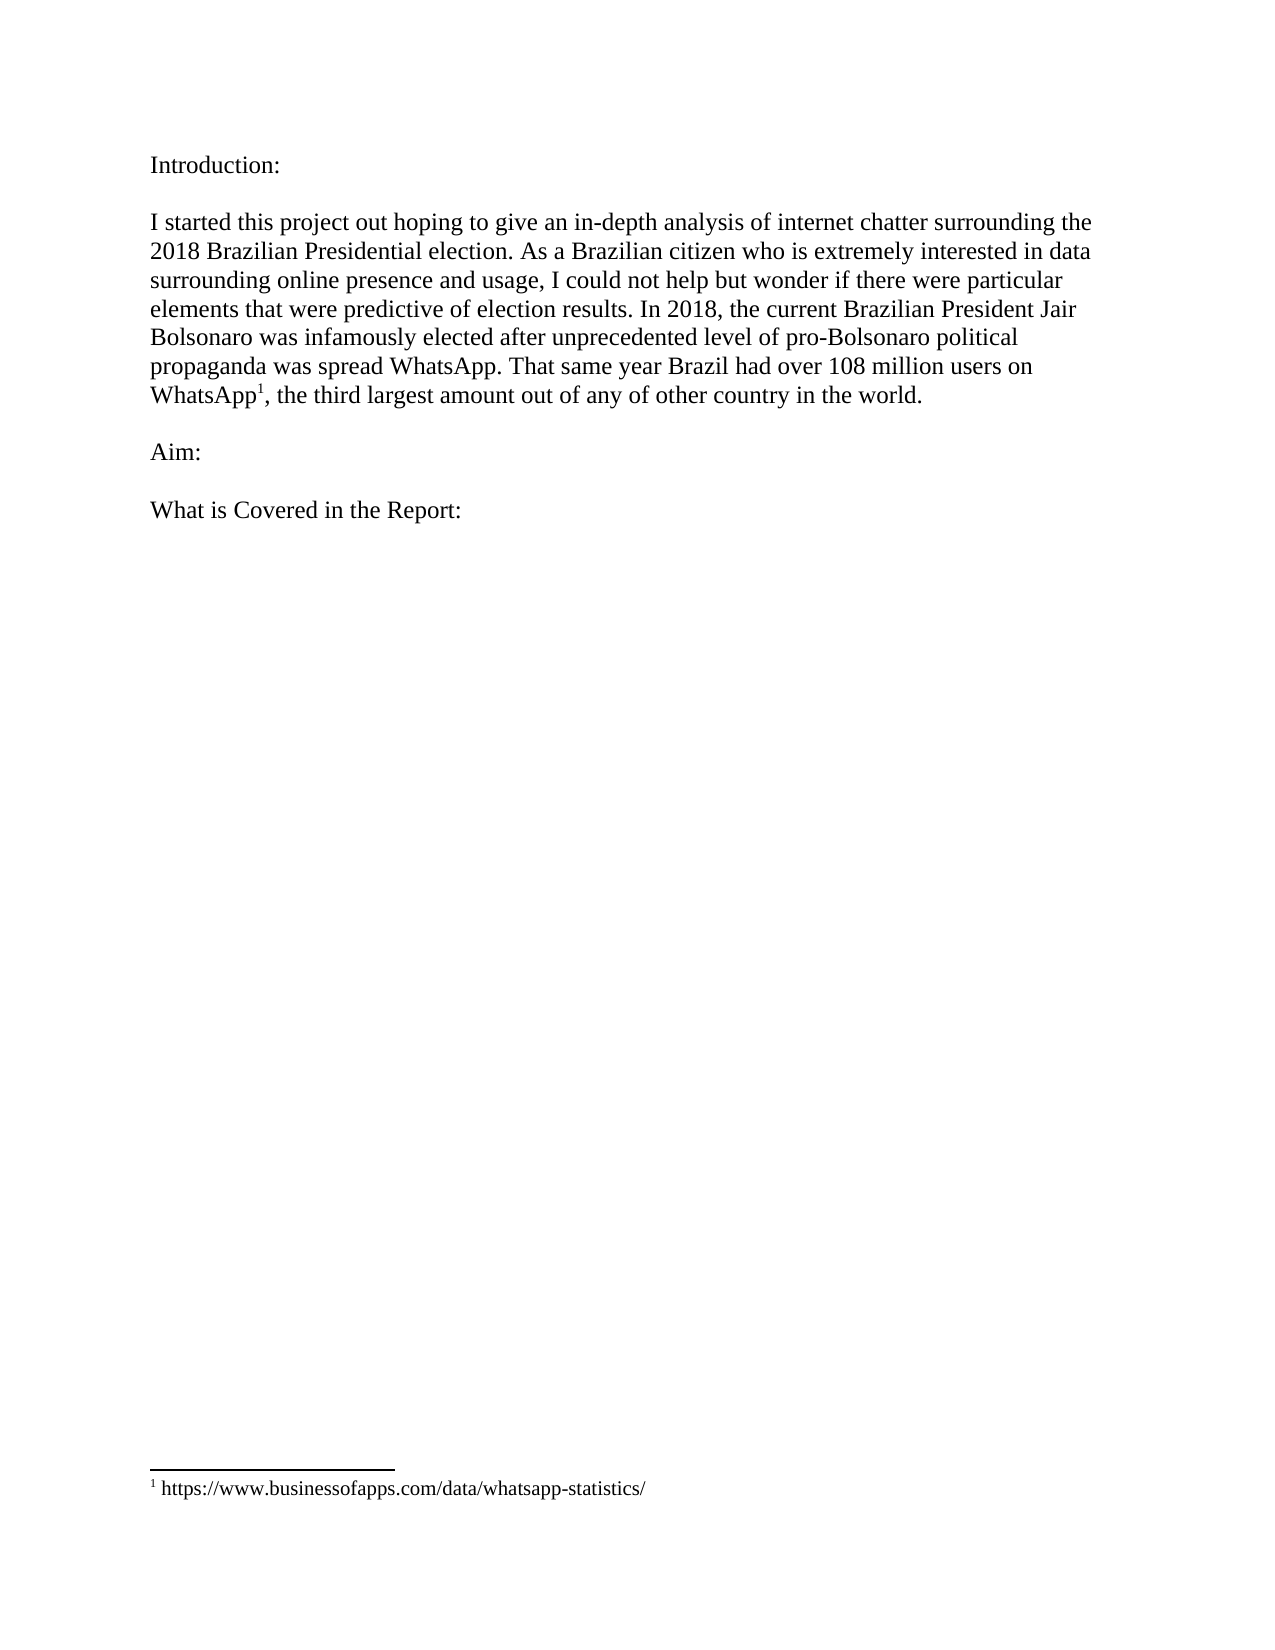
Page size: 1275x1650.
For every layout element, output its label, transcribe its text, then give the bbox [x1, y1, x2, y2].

text Introduction: [150, 150, 1125, 179]
text Aim: [150, 437, 1125, 466]
text I started this project out hoping to give an in-depth analysis of internet chatter surrounding the 2018 Brazilian Presidential election. As a Brazilian citizen who is extremely interested in data surrounding online presence and usage, I could not help but wonder if there were particular elements that were predictive of election results. In 2018, the current Brazilian President Jair Bolsonaro was infamously elected after unprecedented level of pro-Bolsonaro political propaganda was spread WhatsApp. That same year Brazil had over 108 million users on WhatsApp, the third largest amount out of any of other country in the world. [150, 207, 1125, 409]
text What is Covered in the Report: [150, 495, 1125, 524]
